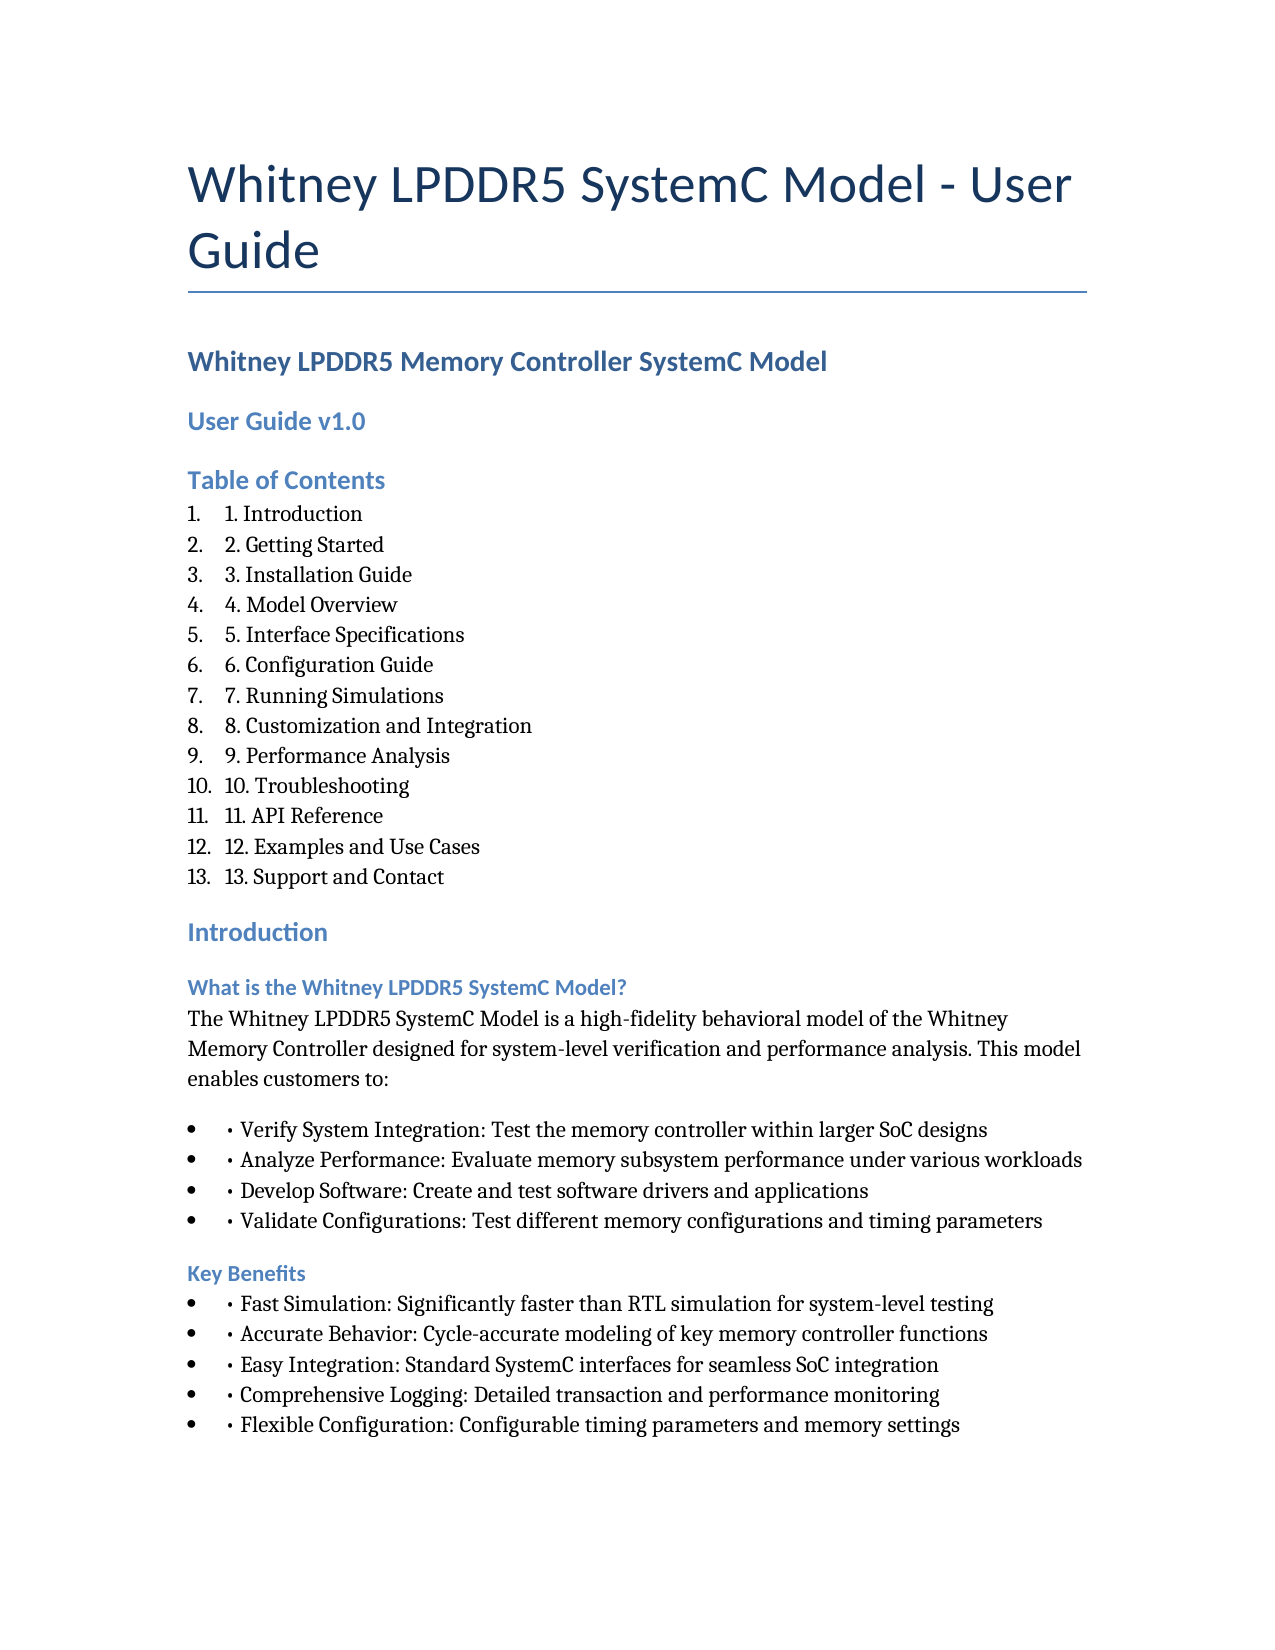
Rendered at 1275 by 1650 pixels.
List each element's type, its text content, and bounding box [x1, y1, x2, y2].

subtitle Introduction [187, 915, 1087, 948]
list • Develop Software: Create and test software drivers and applications [187, 1177, 1087, 1204]
list 12. Examples and Use Cases [187, 833, 1087, 860]
subtitle What is the Whitney LPDDR5 SystemC Model? [187, 973, 1087, 1001]
list 11. API Reference [187, 803, 1087, 829]
list 4. Model Overview [187, 592, 1087, 618]
list • Comprehensive Logging: Detailed transaction and performance monitoring [187, 1382, 1087, 1408]
list 1. Introduction [187, 501, 1087, 527]
list 5. Interface Specifications [187, 622, 1087, 648]
list 9. Performance Analysis [187, 743, 1087, 769]
subtitle User Guide v1.0 [187, 404, 1087, 437]
list • Flexible Configuration: Configurable timing parameters and memory settings [187, 1412, 1087, 1438]
list • Easy Integration: Standard SystemC interfaces for seamless SoC integration [187, 1351, 1087, 1378]
subtitle Key Benefits [187, 1259, 1087, 1287]
subtitle Whitney LPDDR5 Memory Controller SystemC Model [187, 343, 1087, 378]
list 7. Running Simulations [187, 682, 1087, 709]
list 10. Troubleshooting [187, 773, 1087, 799]
list • Validate Configurations: Test different memory configurations and timing parameters [187, 1208, 1087, 1234]
title Whitney LPDDR5 SystemC Model - User Guide [187, 150, 1087, 293]
text The Whitney LPDDR5 SystemC Model is a high-fidelity behavioral model of the Whitney Memory Controller designed for system-level verification and performance analysis. This model enables customers to: [187, 1006, 1087, 1092]
list • Fast Simulation: Significantly faster than RTL simulation for system-level testing [187, 1291, 1087, 1317]
list • Verify System Integration: Test the memory controller within larger SoC designs [187, 1117, 1087, 1143]
list 2. Getting Started [187, 531, 1087, 558]
list 8. Customization and Integration [187, 713, 1087, 739]
list • Analyze Performance: Evaluate memory subsystem performance under various workloads [187, 1147, 1087, 1174]
subtitle Table of Contents [187, 463, 1087, 496]
list 13. Support and Contact [187, 864, 1087, 890]
list 6. Configuration Guide [187, 652, 1087, 678]
list 3. Installation Guide [187, 562, 1087, 588]
list • Accurate Behavior: Cycle-accurate modeling of key memory controller functions [187, 1321, 1087, 1347]
